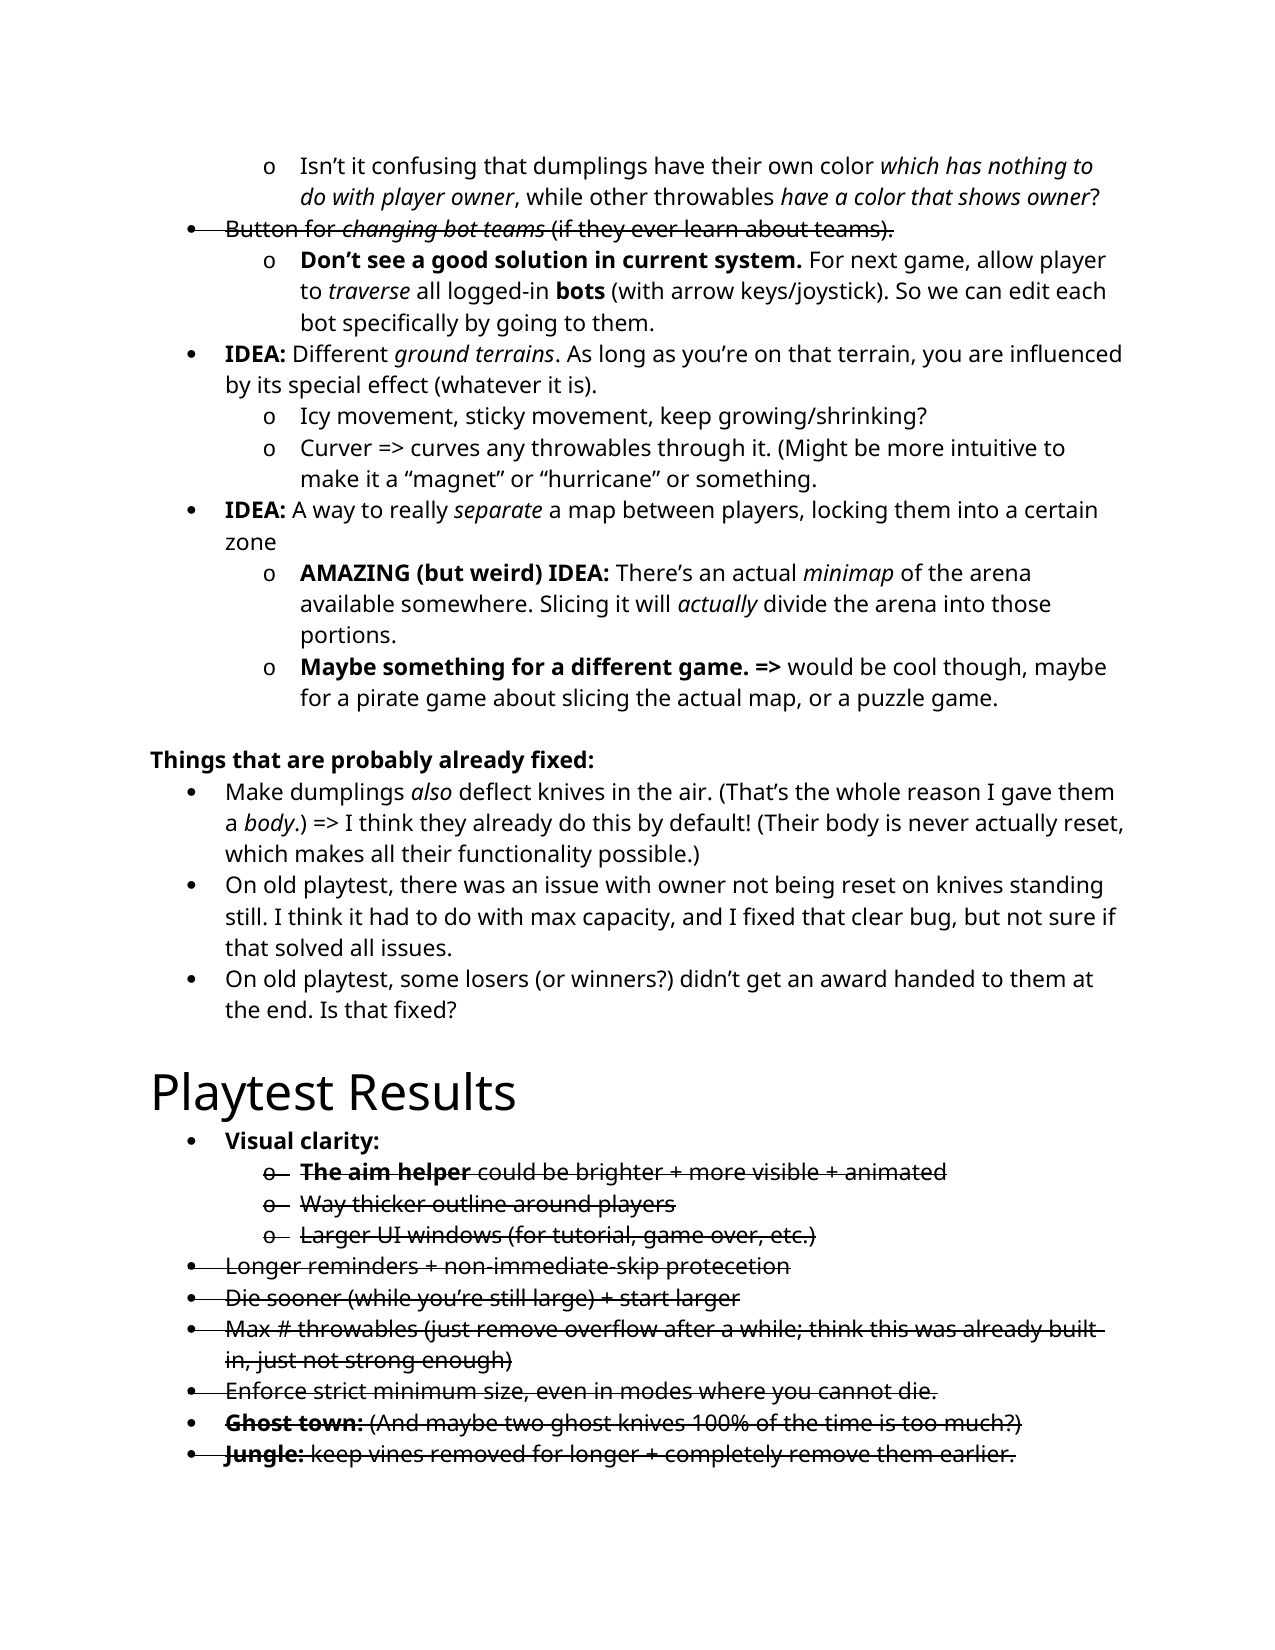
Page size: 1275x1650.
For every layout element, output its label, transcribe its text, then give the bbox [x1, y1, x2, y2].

list Curver => curves any throwables through it. (Might be more intuitive to make it a “magnet” or “hurricane” or something. [262, 432, 1125, 494]
text Things that are probably already fixed: [150, 744, 1125, 776]
list Button for changing bot teams (if they ever learn about teams). [187, 213, 1125, 244]
list The aim helper could be brighter + more visible + animated [262, 1156, 1125, 1188]
list Die sooner (while you’re still large) + start larger [187, 1282, 1125, 1313]
list AMAZING (but weird) IDEA: There’s an actual minimap of the arena available somewhere. Slicing it will actually divide the arena into those portions. [262, 557, 1125, 651]
list Don’t see a good solution in current system. For next game, allow player to traverse all logged-in bots (with arrow keys/joystick). So we can edit each bot specifically by going to them. [262, 244, 1125, 338]
list Visual clarity: [187, 1125, 1125, 1156]
list On old playtest, some losers (or winners?) didn’t get an award handed to them at the end. Is that fixed? [187, 963, 1125, 1026]
list Isn’t it confusing that dumplings have their own color which has nothing to do with player owner, while other throwables have a color that shows owner? [262, 150, 1125, 213]
list Enforce strict minimum size, even in modes where you cannot die. [187, 1375, 1125, 1407]
list On old playtest, there was an issue with owner not being reset on knives standing still. I think it had to do with max capacity, and I fixed that clear bug, but not sure if that solved all issues. [187, 869, 1125, 963]
list Jungle: keep vines removed for longer + completely remove them earlier. [187, 1438, 1125, 1469]
list Way thicker outline around players [262, 1188, 1125, 1219]
subtitle Playtest Results [150, 1057, 1125, 1125]
list Make dumplings also deflect knives in the air. (That’s the whole reason I gave them a body.) => I think they already do this by default! (Their body is never actually reset, which makes all their functionality possible.) [187, 776, 1125, 869]
list Max # throwables (just remove overflow after a while; think this was already built-in, just not strong enough) [187, 1313, 1125, 1375]
list Longer reminders + non-immediate-skip protecetion [187, 1250, 1125, 1282]
list Maybe something for a different game. => would be cool though, maybe for a pirate game about slicing the actual map, or a puzzle game. [262, 651, 1125, 713]
list Ghost town: (And maybe two ghost knives 100% of the time is too much?) [187, 1407, 1125, 1438]
list IDEA: A way to really separate a map between players, locking them into a certain zone [187, 494, 1125, 557]
list Icy movement, sticky movement, keep growing/shrinking? [262, 400, 1125, 432]
list Larger UI windows (for tutorial, game over, etc.) [262, 1219, 1125, 1250]
list IDEA: Different ground terrains. As long as you’re on that terrain, you are influenced by its special effect (whatever it is). [187, 338, 1125, 400]
